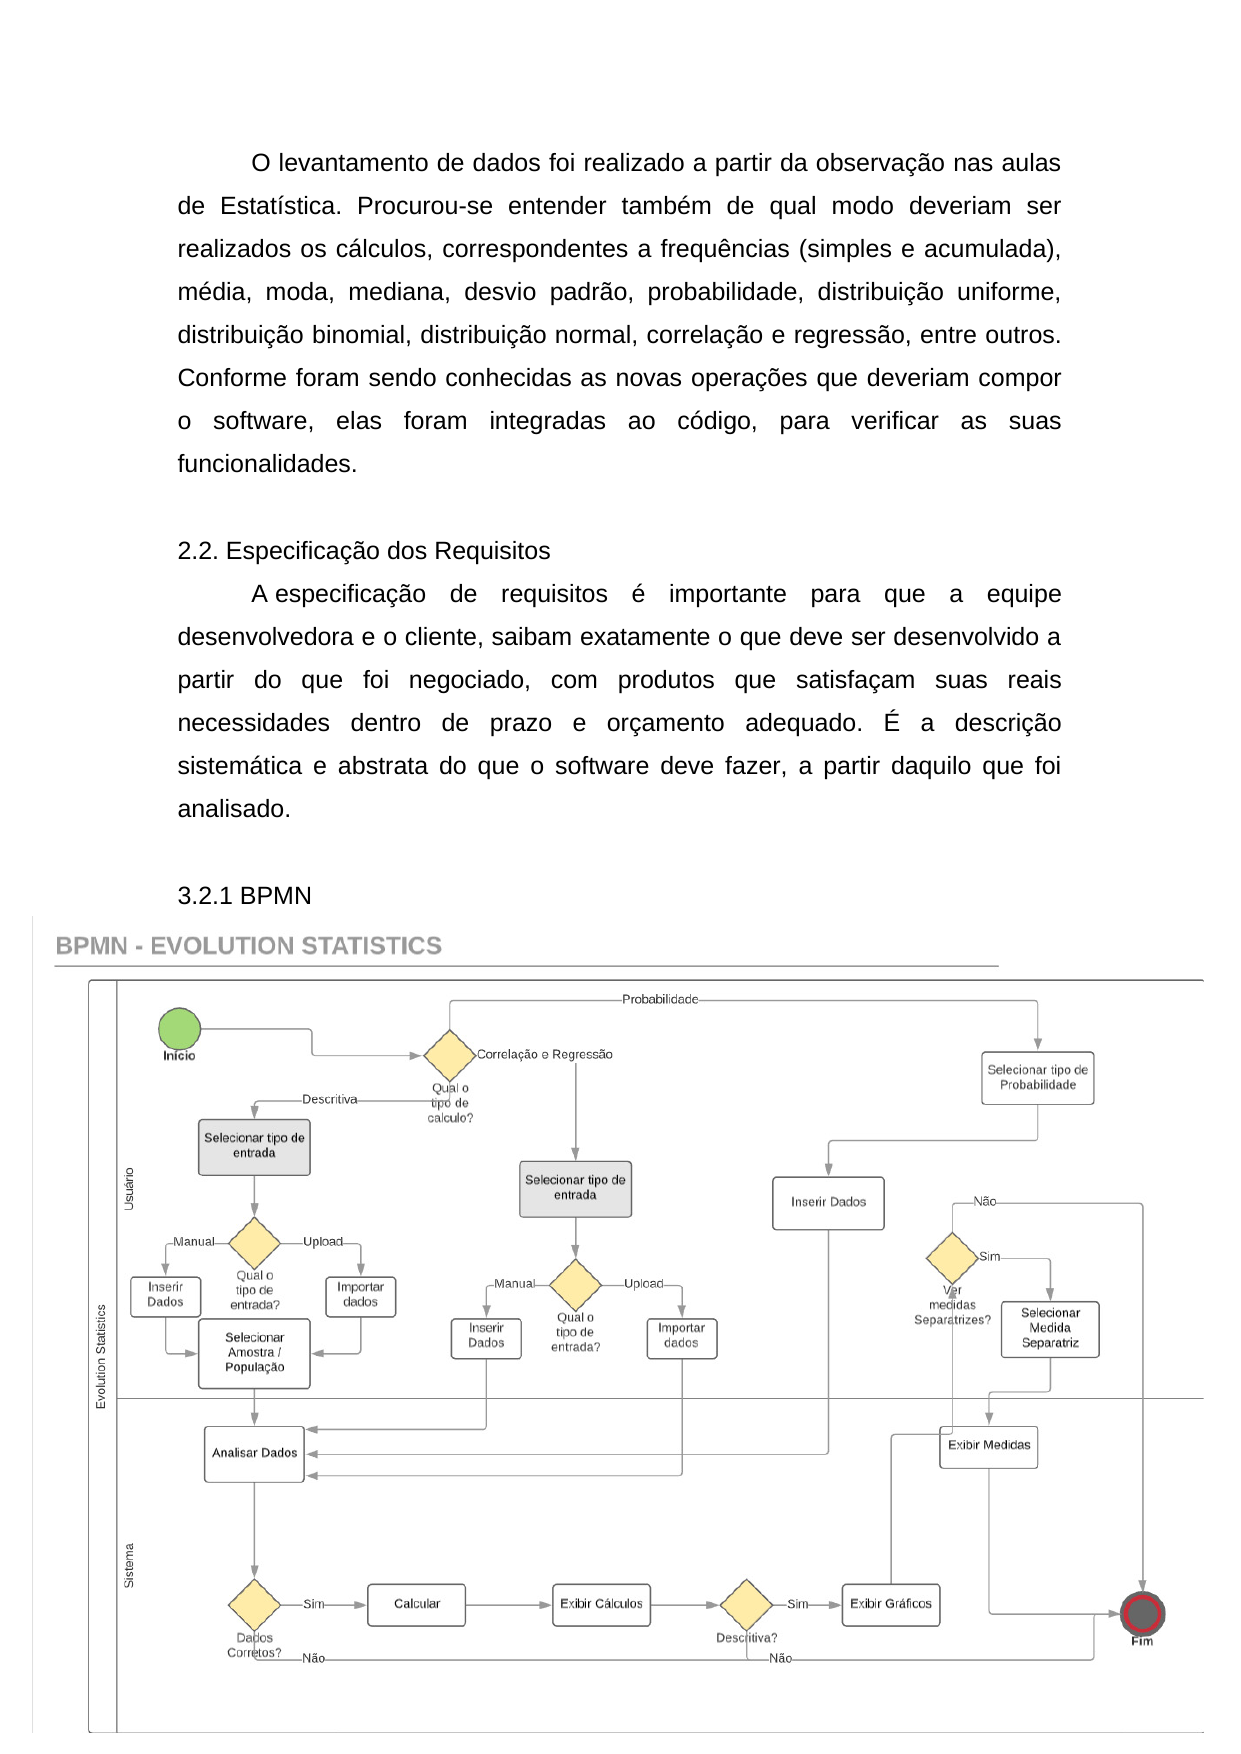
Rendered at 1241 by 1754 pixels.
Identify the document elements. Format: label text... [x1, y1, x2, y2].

text A especificação de requisitos é importante para que a equipe desenvolvedora e o cliente, saibam exatamente o que deve ser desenvolvido a partir do que foi negociado, com produtos que satisfaçam suas reais necessidades dentro de prazo e orçamento adequado. É a descrição sistemática e abstrata do que o software deve fazer, a partir daquilo que foi analisado. [177, 579, 1063, 823]
text 3.2.1 BPMN [177, 881, 1063, 909]
text 2.2. Especificação dos Requisitos [177, 536, 1063, 564]
picture [32, 916, 1204, 1732]
text O levantamento de dados foi realizado a partir da observação nas aulas de Estatística. Procurou-se entender também de qual modo deveriam ser realizados os cálculos, correspondentes a frequências (simples e acumulada), média, moda, mediana, desvio padrão, probabilidade, distribuição uniforme, distribuição binomial, distribuição normal, correlação e regressão, entre outros. Conforme foram sendo conhecidas as novas operações que deveriam compor o software, elas foram integradas ao código, para verificar as suas funcionalidades. [177, 148, 1063, 478]
